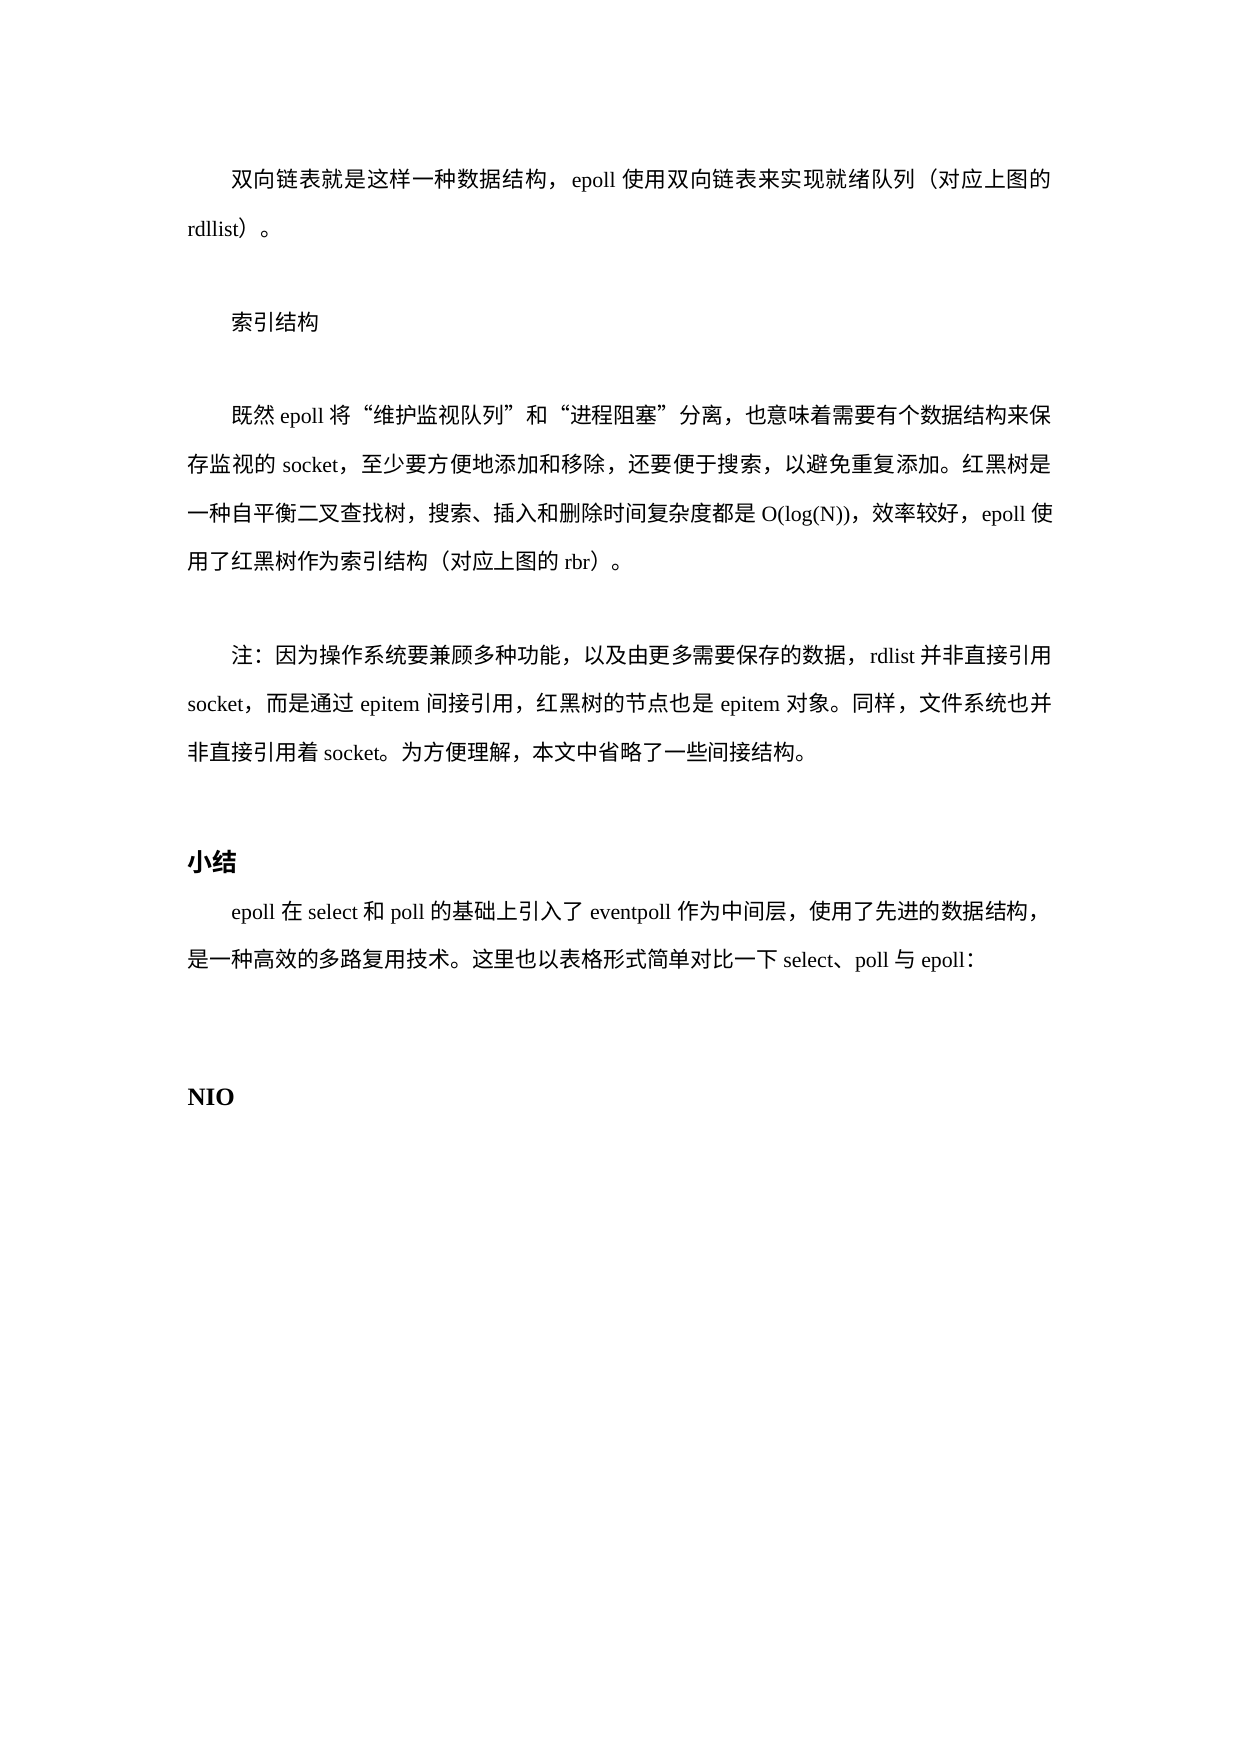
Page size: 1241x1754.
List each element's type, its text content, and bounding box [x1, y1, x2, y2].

text 既然 epoll 将“维护监视队列”和“进程阻塞”分离，也意味着需要有个数据结构来保存监视的 socket，至少要方便地添加和移除，还要便于搜索，以避免重复添加。红黑树是一种自平衡二叉查找树，搜索、插入和删除时间复杂度都是O(log(N))，效率较好，epoll 使用了红黑树作为索引结构（对应上图的 rbr）。 [187, 398, 1053, 576]
subtitle 小结 [187, 828, 1053, 893]
text epoll 在 select 和 poll 的基础上引入了 eventpoll 作为中间层，使用了先进的数据结构，是一种高效的多路复用技术。这里也以表格形式简单对比一下 select、poll 与 epoll： [187, 893, 1053, 974]
text 注：因为操作系统要兼顾多种功能，以及由更多需要保存的数据，rdlist 并非直接引用 socket，而是通过 epitem 间接引用，红黑树的节点也是 epitem 对象。同样，文件系统也并非直接引用着 socket。为方便理解，本文中省略了一些间接结构。 [187, 637, 1053, 767]
text 双向链表就是这样一种数据结构，epoll 使用双向链表来实现就绪队列（对应上图的 rdllist）。 [187, 162, 1053, 243]
subtitle NIO [187, 1081, 1053, 1113]
text 索引结构 [187, 304, 1053, 337]
